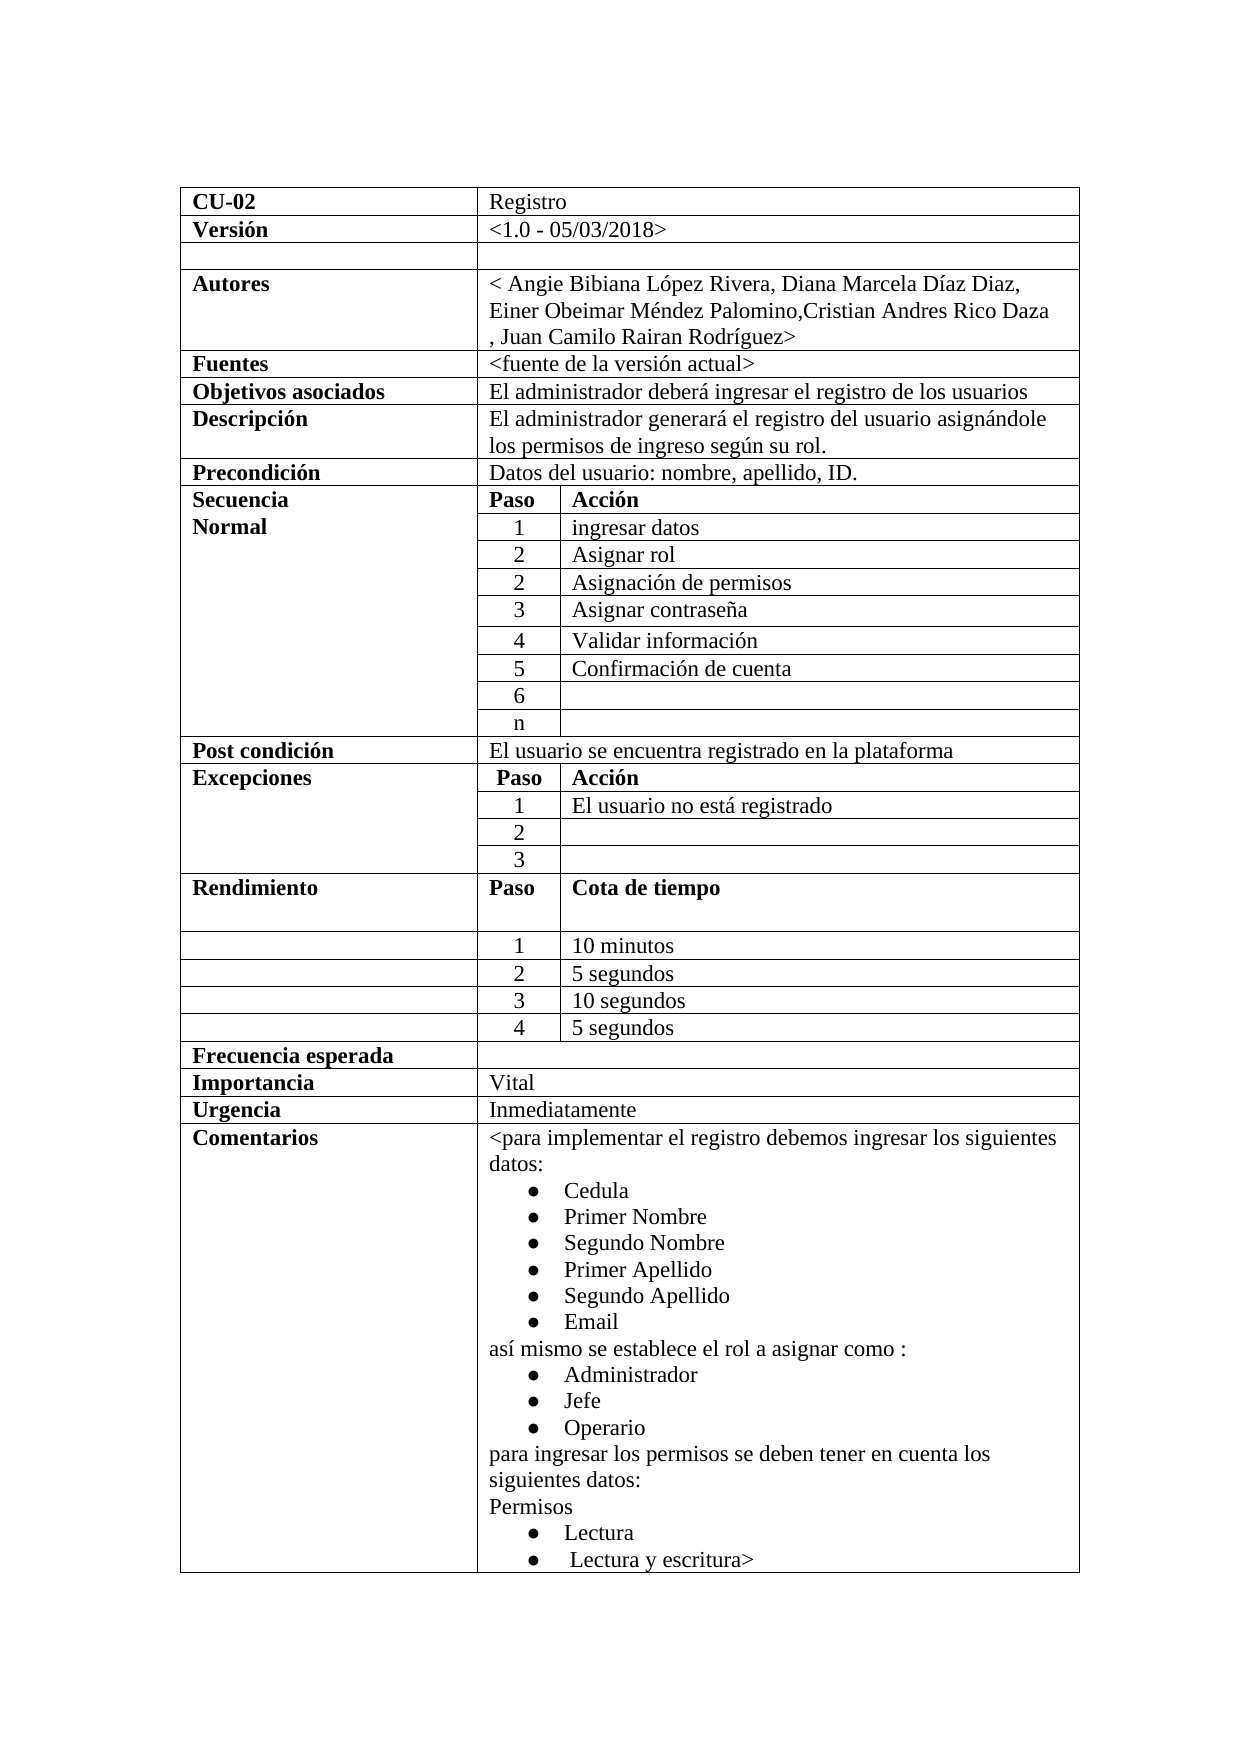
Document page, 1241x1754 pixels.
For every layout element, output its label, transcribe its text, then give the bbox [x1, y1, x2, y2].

table_cell <1.0 - 05/03/2018> [478, 216, 1079, 242]
table_cell [181, 1014, 477, 1041]
table_cell ingresar datos [561, 514, 1079, 540]
table_cell Cota de tiempo [561, 874, 1079, 931]
table_cell Descripción [181, 405, 477, 458]
table_cell El usuario se encuentra registrado en la plataforma [478, 737, 1079, 763]
table_cell [478, 243, 1079, 269]
table_cell 6 [478, 682, 560, 708]
table_cell Frecuencia esperada [181, 1042, 477, 1068]
table_cell Excepciones [181, 764, 477, 873]
table_cell 5 segundos [561, 1014, 1079, 1041]
table_cell [181, 932, 477, 958]
table_cell Post condición [181, 737, 477, 763]
table_cell 1 [478, 792, 560, 818]
table_cell Inmediatamente [478, 1097, 1079, 1123]
table_cell [181, 960, 477, 986]
table_cell 2 [478, 960, 560, 986]
table_cell < Angie Bibiana López Rivera, Diana Marcela Díaz Diaz, Einer Obeimar Méndez Palomino,Cristian Andres Rico Daza , Juan Camilo Rairan Rodríguez> [478, 270, 1079, 349]
table_cell 3 [478, 987, 560, 1013]
table_cell Autores [181, 270, 477, 349]
table_cell 4 [478, 627, 560, 654]
table_cell Rendimiento [181, 874, 477, 931]
table_cell Importancia [181, 1069, 477, 1096]
table_cell Validar información [561, 627, 1079, 654]
table_cell El administrador generará el registro del usuario asignándole los permisos de ingreso según su rol. [478, 405, 1079, 458]
table_cell Paso [478, 486, 560, 513]
table_cell Vital [478, 1069, 1079, 1096]
table_cell n [478, 710, 560, 736]
table_cell Fuentes [181, 351, 477, 377]
table_cell Comentarios [181, 1124, 477, 1572]
table_cell Asignar rol [561, 541, 1079, 568]
table_cell Paso [478, 764, 560, 791]
table_cell Datos del usuario: nombre, apellido, ID. [478, 459, 1079, 485]
table_cell [181, 987, 477, 1013]
table_header CU-02 [181, 188, 477, 214]
table_cell Objetivos asociados [181, 378, 477, 404]
table_cell Versión [181, 216, 477, 242]
table_cell Asignar contraseña [561, 596, 1079, 626]
table_cell [561, 846, 1079, 873]
table_cell 1 [478, 932, 560, 958]
table_cell [478, 1042, 1079, 1068]
table_header Registro [478, 188, 1079, 214]
table_cell [181, 243, 477, 269]
table_cell 3 [478, 596, 560, 626]
table_cell Urgencia [181, 1097, 477, 1123]
table_cell Asignación de permisos [561, 569, 1079, 595]
table_cell [561, 682, 1079, 708]
table_cell <fuente de la versión actual> [478, 351, 1079, 377]
table_cell El administrador deberá ingresar el registro de los usuarios [478, 378, 1079, 404]
table_cell [561, 710, 1079, 736]
table_cell 5 [478, 655, 560, 681]
table_cell 1 [478, 514, 560, 540]
table_cell [561, 819, 1079, 845]
table_cell 4 [478, 1014, 560, 1041]
table_cell Paso [478, 874, 560, 931]
table_cell <para implementar el registro debemos ingresar los siguientes datos: Cedula Primer Nombre Segundo Nombre Primer Apellido Segundo Apellido Email así mismo se establece el rol a asignar como : Administrador Jefe Operario para ingresar los permisos se deben tener en cuenta los siguientes datos: Permisos Lectura Lectura y escritura> [478, 1124, 1079, 1572]
table_cell 2 [478, 819, 560, 845]
table_cell 2 [478, 569, 560, 595]
table_cell Secuencia Normal [181, 486, 477, 736]
table_cell 2 [478, 541, 560, 568]
table_cell Precondición [181, 459, 477, 485]
table_cell 3 [478, 846, 560, 873]
table_cell Acción [561, 486, 1079, 513]
table_cell Acción [561, 764, 1079, 791]
table_cell 5 segundos [561, 960, 1079, 986]
table_cell 10 segundos [561, 987, 1079, 1013]
table_cell El usuario no está registrado [561, 792, 1079, 818]
table_cell Confirmación de cuenta [561, 655, 1079, 681]
table_cell 10 minutos [561, 932, 1079, 958]
